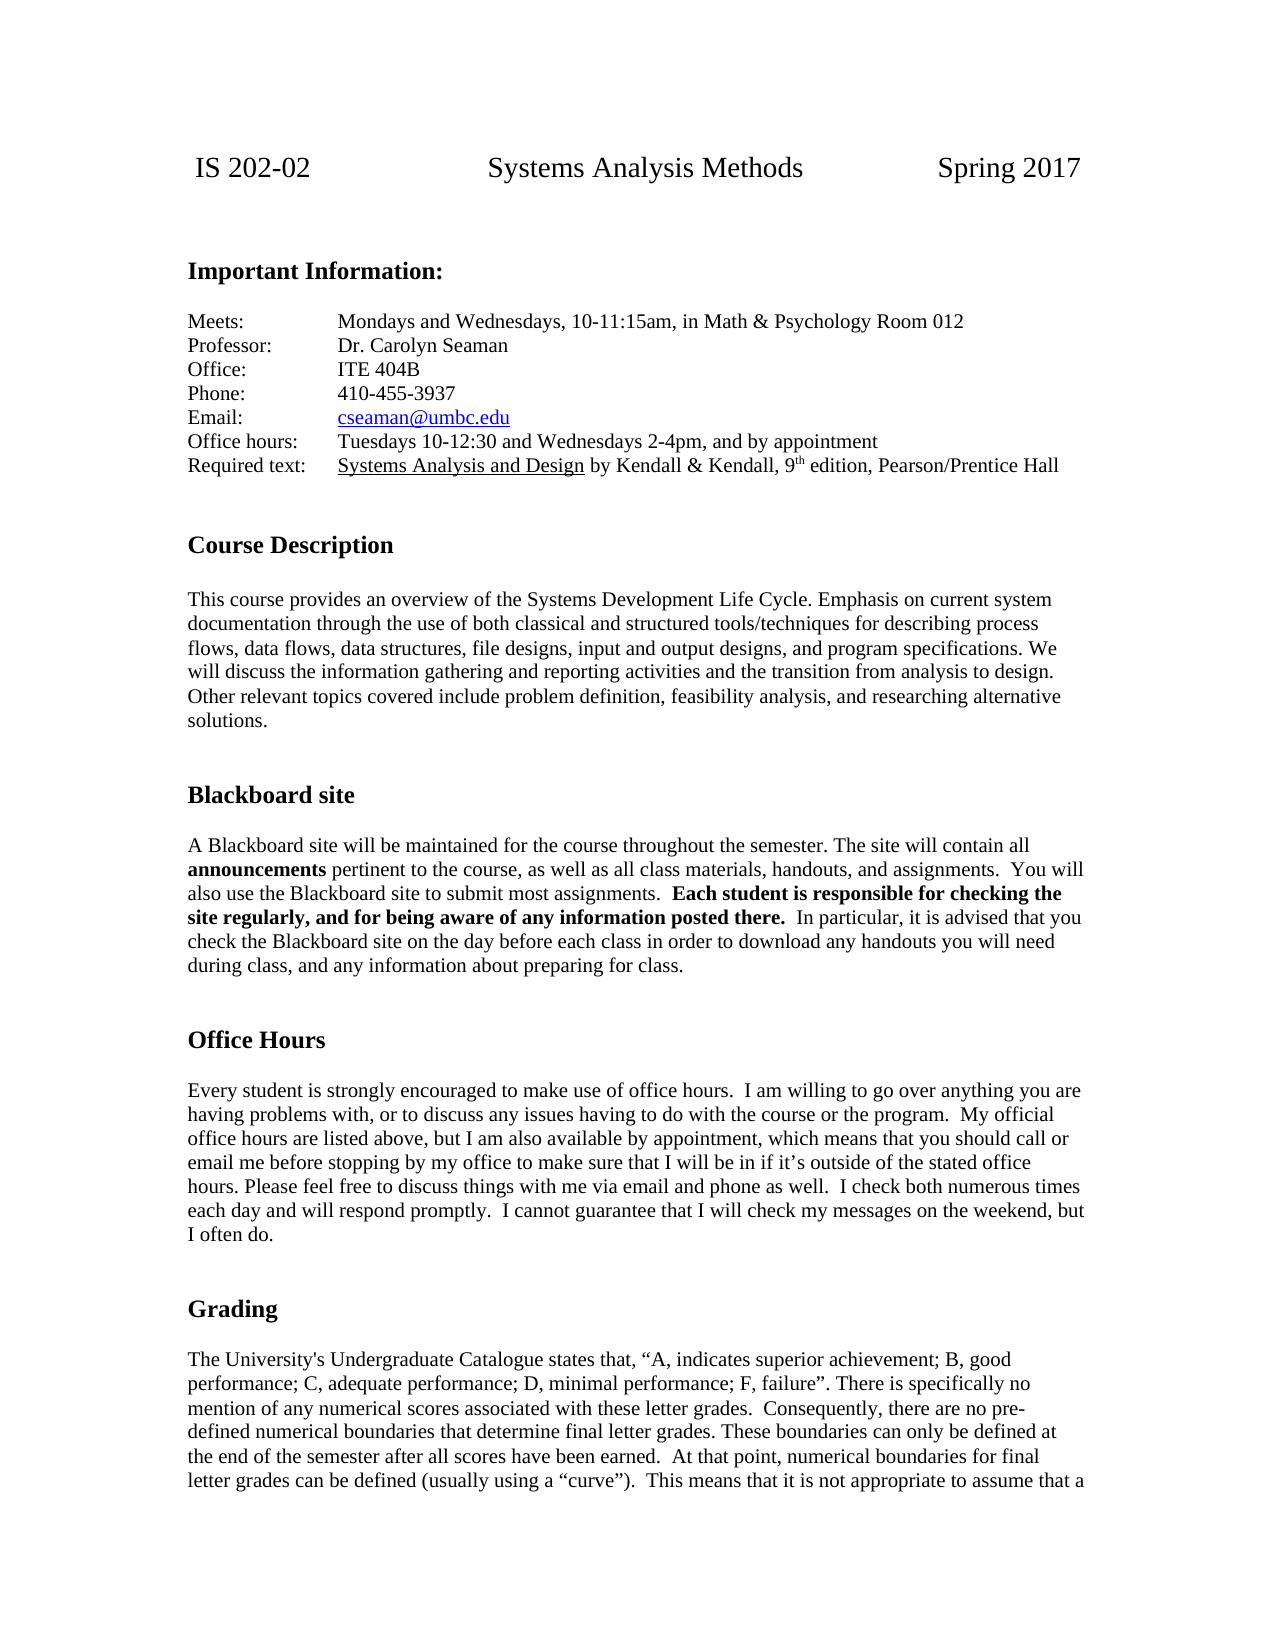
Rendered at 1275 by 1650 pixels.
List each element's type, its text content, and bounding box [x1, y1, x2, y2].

text Meets: Mondays and Wednesdays, 10-11:15am, in Math & Psychology Room 012 [187, 308, 1087, 333]
text Office: ITE 404B [187, 357, 1087, 381]
text Blackboard site [187, 780, 1087, 808]
text Email: cseaman@umbc.edu [187, 405, 1087, 429]
text Course Description [187, 530, 1087, 558]
subtitle Grading [187, 1294, 1087, 1323]
subtitle IS 202-02 Systems Analysis Methods Spring 2017 [187, 150, 1087, 183]
text Office Hours [187, 1025, 1087, 1054]
text This course provides an overview of the Systems Development Life Cycle. Emphasis on current system documentation through the use of both classical and structured tools/techniques for describing process flows, data flows, data structures, file designs, input and output designs, and program specifications. We will discuss the information gathering and reporting activities and the transition from analysis to design. Other relevant topics covered include problem definition, feasibility analysis, and researching alternative solutions. [187, 587, 1087, 732]
text Office hours: Tuesdays 10-12:30 and Wednesdays 2-4pm, and by appointment [187, 429, 1087, 453]
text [187, 1347, 1087, 1492]
text Required text: Systems Analysis and Design by Kendall & Kendall, 9th edition, Pearson/Prentice Hall [187, 453, 1087, 477]
text Important Information: [187, 256, 1087, 284]
text Every student is strongly encouraged to make use of office hours. I am willing to go over anything you are having problems with, or to discuss any issues having to do with the course or the program. My official office hours are listed above, but I am also available by appointment, which means that you should call or email me before stopping by my office to make sure that I will be in if it’s outside of the stated office hours. Please feel free to discuss things with me via email and phone as well. I check both numerous times each day and will respond promptly. I cannot guarantee that I will check my messages on the weekend, but I often do. [187, 1078, 1087, 1246]
text Professor: Dr. Carolyn Seaman [187, 333, 1087, 357]
text Phone: 410-455-3937 [187, 381, 1087, 405]
text A Blackboard site will be maintained for the course throughout the semester. The site will contain all announcements pertinent to the course, as well as all class materials, handouts, and assignments. You will also use the Blackboard site to submit most assignments. Each student is responsible for checking the site regularly, and for being aware of any information posted there. In particular, it is advised that you check the Blackboard site on the day before each class in order to download any handouts you will need during class, and any information about preparing for class. [187, 833, 1087, 977]
